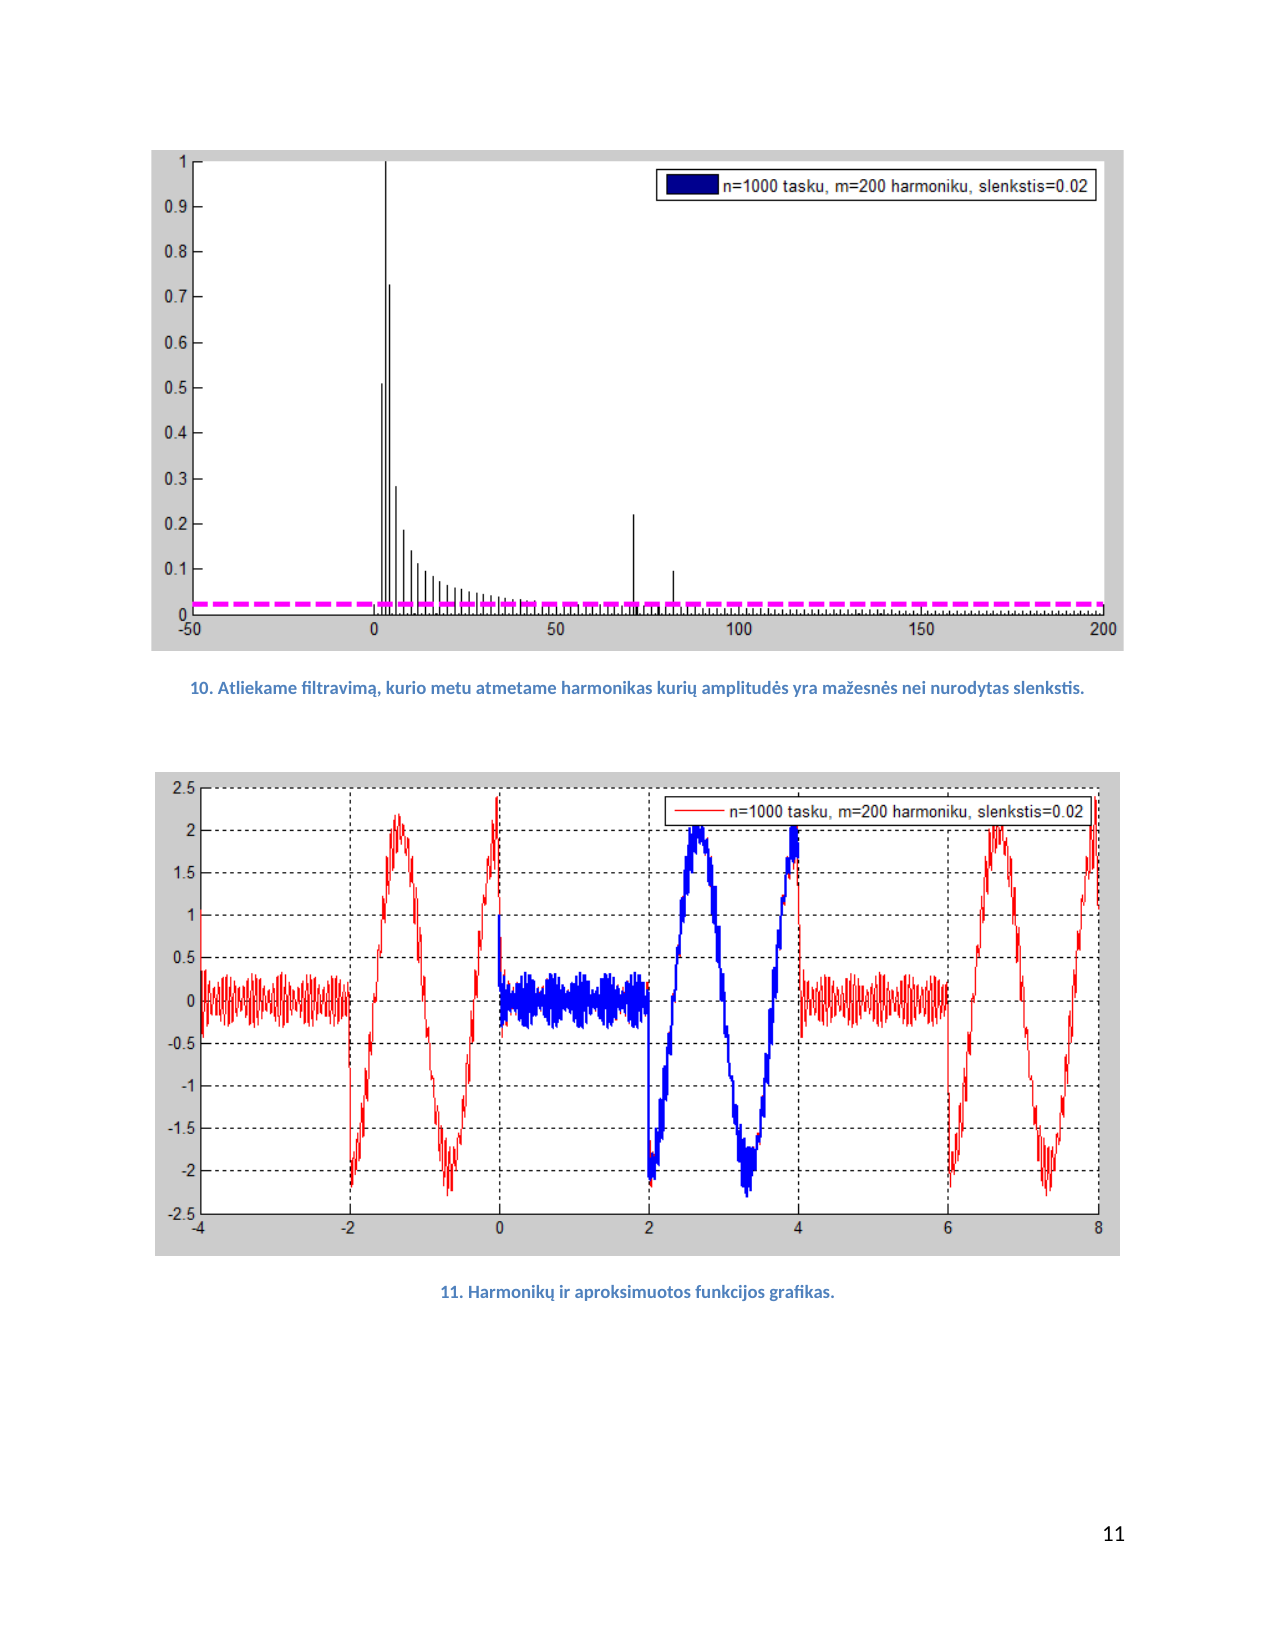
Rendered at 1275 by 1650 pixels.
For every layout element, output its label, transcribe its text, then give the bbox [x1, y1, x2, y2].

picture [151, 150, 1124, 651]
picture [155, 772, 1120, 1256]
